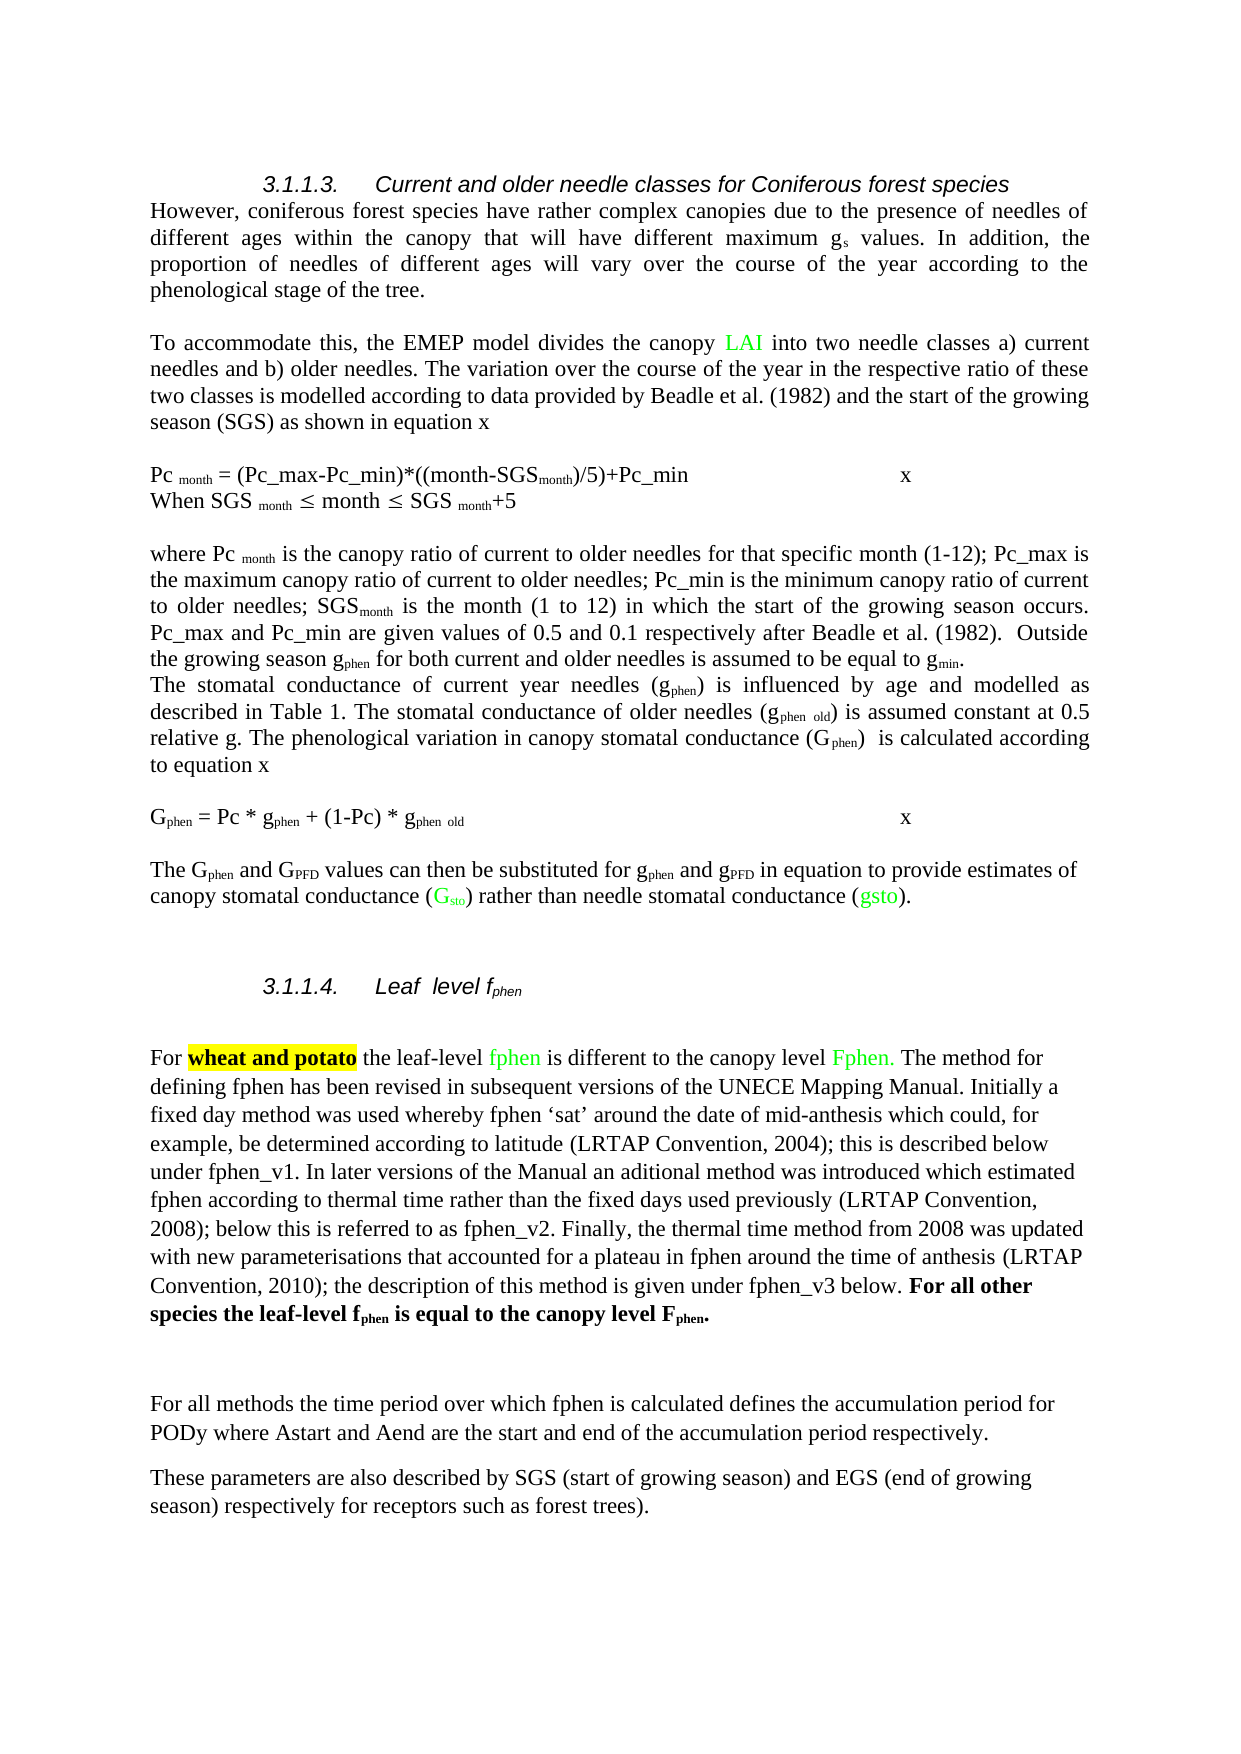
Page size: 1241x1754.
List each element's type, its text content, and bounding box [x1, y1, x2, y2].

text To accommodate this, the EMEP model divides the canopy LAI into two needle classes a) current needles and b) older needles. The variation over the course of the year in the respective ratio of these two classes is modelled according to data provided by Beadle et al. (1982) and the start of the growing season (SGS) as shown in equation x [150, 329, 1090, 434]
text However, coniferous forest species have rather complex canopies due to the presence of needles of different ages within the canopy that will have different maximum gs values. In addition, the proportion of needles of different ages will vary over the course of the year according to the phenological stage of the tree. [150, 197, 1090, 303]
text where Pc month is the canopy ratio of current to older needles for that specific month (1-12); Pc_max is the maximum canopy ratio of current to older needles; Pc_min is the minimum canopy ratio of current to older needles; SGSmonth is the month (1 to 12) in which the start of the growing season occurs. Pc_max and Pc_min are given values of 0.5 and 0.1 respectively after Beadle et al. (1982). Outside the growing season gphen for both current and older needles is assumed to be equal to gmin. [150, 540, 1090, 672]
text For all methods the time period over which fphen is calculated defines the accumulation period for PODy where Astart and Aend are the start and end of the accumulation period respectively. [150, 1390, 1090, 1445]
text The stomatal conductance of current year needles (gphen) is influenced by age and modelled as described in Table 1. The stomatal conductance of older needles (gphen old) is assumed constant at 0.5 relative g. The phenological variation in canopy stomatal conductance (Gphen) is calculated according to equation x [150, 672, 1090, 777]
text Pc month = (Pc_max-Pc_min)*((month-SGSmonth)/5)+Pc_min x [150, 461, 1090, 487]
subtitle Leaf level fphen [262, 973, 1090, 999]
text For wheat and potato the leaf-level fphen is different to the canopy level Fphen. The method for defining fphen has been revised in subsequent versions of the UNECE Mapping Manual. Initially a fixed day method was used whereby fphen ‘sat’ around the date of mid-anthesis which could, for example, be determined according to latitude (LRTAP Convention, 2004); this is described below under fphen_v1. In later versions of the Manual an aditional method was introduced which estimated fphen according to thermal time rather than the fixed days used previously (LRTAP Convention, 2008); below this is referred to as fphen_v2. Finally, the thermal time method from 2008 was updated with new parameterisations that accounted for a plateau in fphen around the time of anthesis (LRTAP Convention, 2010); the description of this method is given under fphen_v3 below. For all other species the leaf-level fphen is equal to the canopy level Fphen. [150, 1044, 1090, 1327]
subtitle Current and older needle classes for Coniferous forest species [262, 171, 1090, 197]
text Gphen = Pc * gphen + (1-Pc) * gphen old x [150, 803, 1090, 830]
text When SGS month month SGS month+5 [150, 487, 1090, 513]
text The Gphen and GPFD values can then be substituted for gphen and gPFD in equation to provide estimates of canopy stomatal conductance (Gsto) rather than needle stomatal conductance (gsto). [150, 856, 1090, 909]
text These parameters are also described by SGS (start of growing season) and EGS (end of growing season) respectively for receptors such as forest trees). [150, 1464, 1090, 1519]
